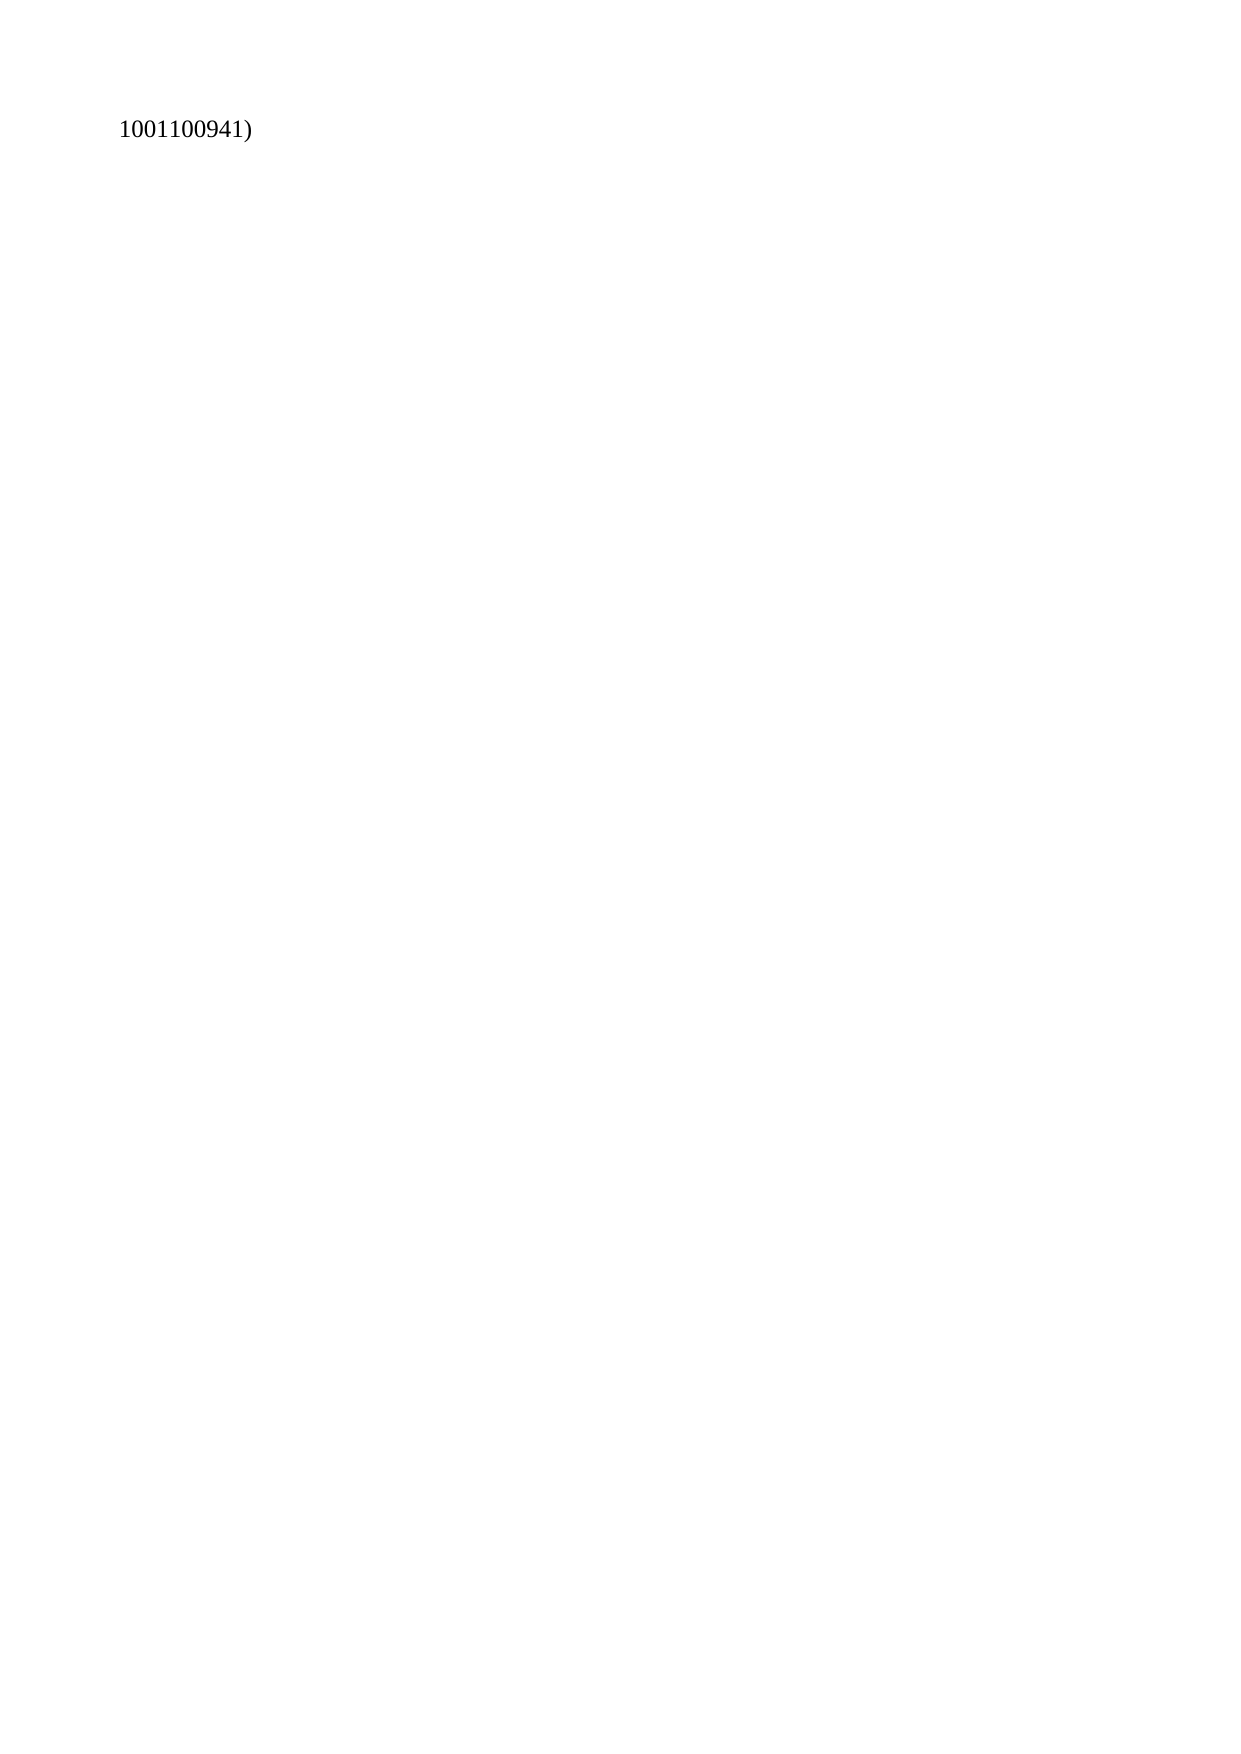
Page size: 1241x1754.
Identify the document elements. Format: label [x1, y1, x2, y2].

text [119, 114, 790, 143]
